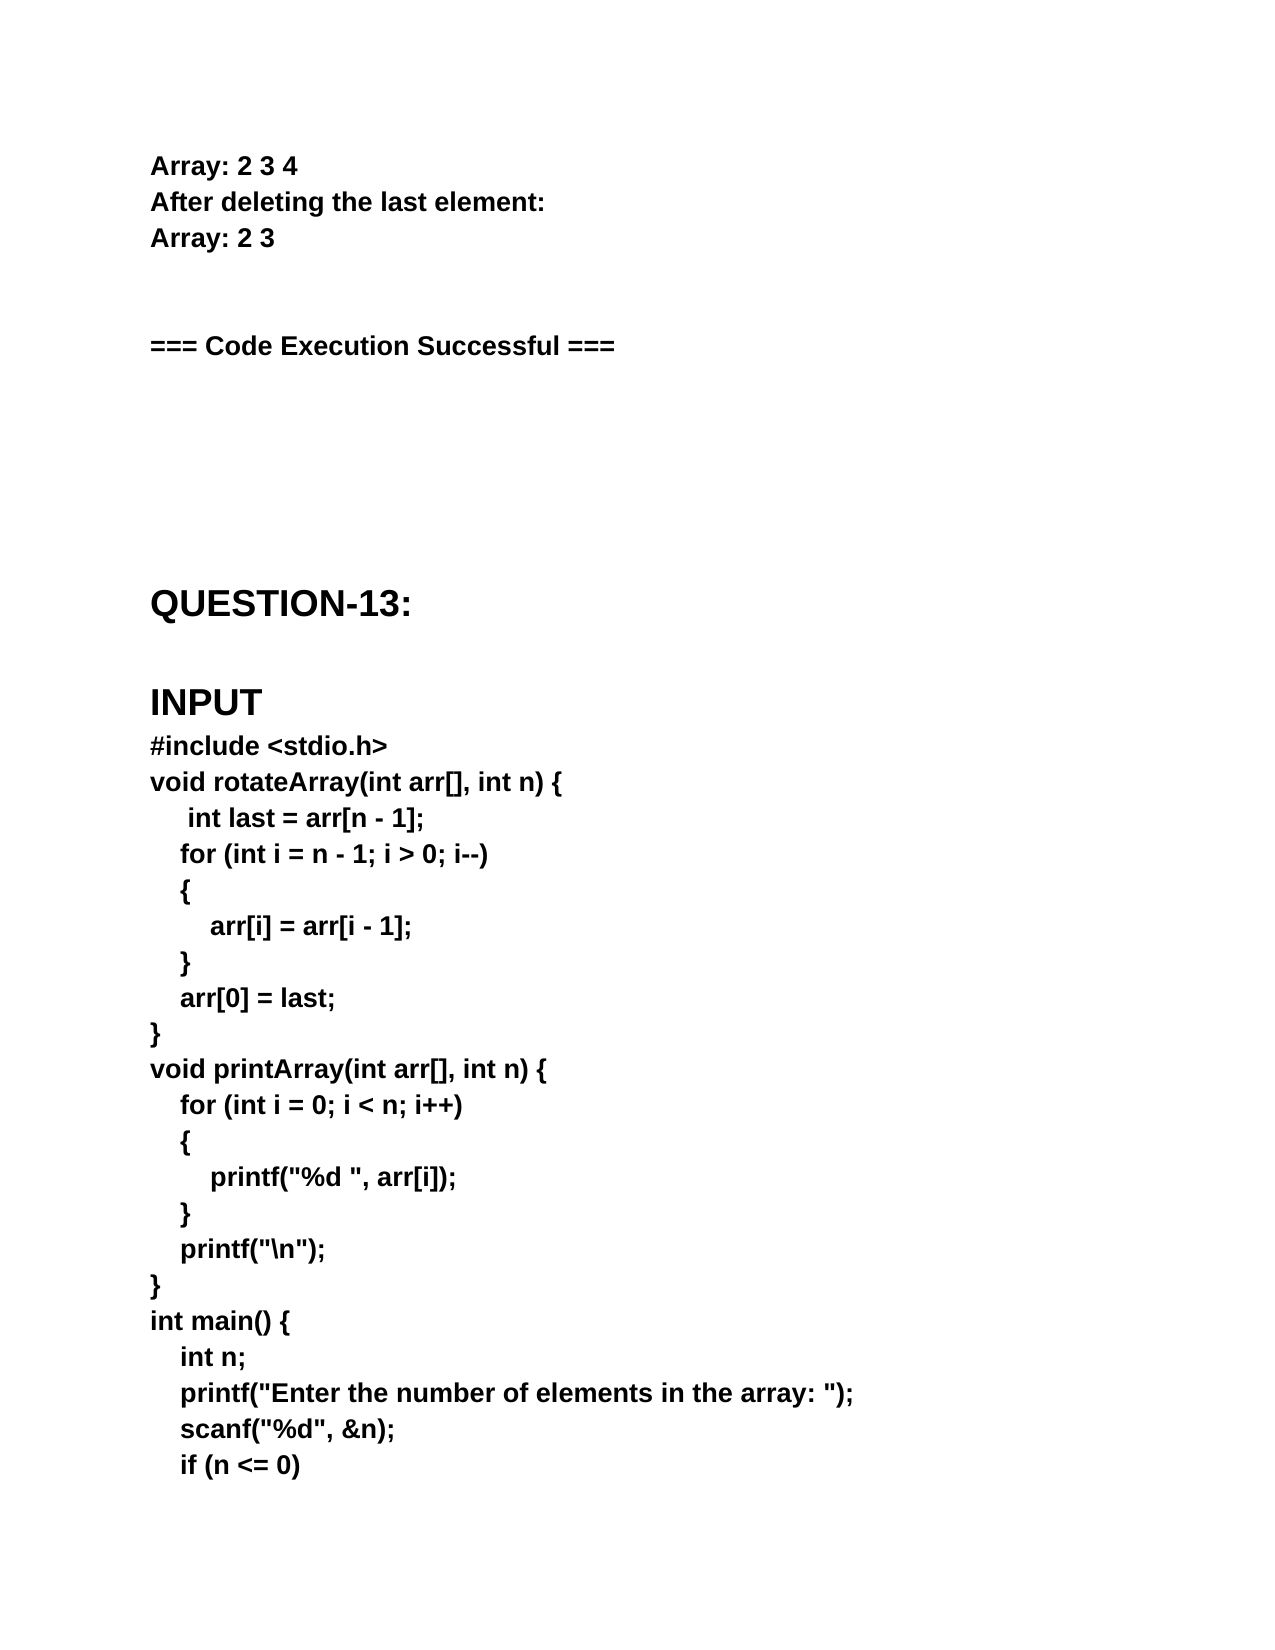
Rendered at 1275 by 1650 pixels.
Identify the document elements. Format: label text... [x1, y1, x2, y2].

text printf("%d ", arr[i]); [150, 1161, 1125, 1192]
text Array: 2 3 [150, 222, 1125, 253]
text void printArray(int arr[], int n) { [150, 1053, 1125, 1085]
text if (n <= 0) [150, 1449, 1125, 1480]
text QUESTION-13: [150, 581, 1125, 624]
text #include <stdio.h> [150, 730, 1125, 761]
text } [150, 946, 1125, 977]
text === Code Execution Successful === [150, 330, 1125, 361]
text void rotateArray(int arr[], int n) { [150, 766, 1125, 797]
text { [150, 874, 1125, 905]
text for (int i = n - 1; i > 0; i--) [150, 838, 1125, 869]
text arr[0] = last; [150, 982, 1125, 1013]
text } [150, 1017, 1125, 1049]
text int n; [150, 1341, 1125, 1372]
text scanf("%d", &n); [150, 1413, 1125, 1444]
text After deleting the last element: [150, 186, 1125, 217]
text printf("\n"); [150, 1233, 1125, 1264]
text } [150, 1269, 1125, 1300]
text for (int i = 0; i < n; i++) [150, 1089, 1125, 1121]
text INPUT [150, 680, 1125, 723]
text printf("Enter the number of elements in the array: "); [150, 1377, 1125, 1408]
text int last = arr[n - 1]; [150, 802, 1125, 833]
text arr[i] = arr[i - 1]; [150, 910, 1125, 941]
text { [150, 1125, 1125, 1157]
text int main() { [150, 1305, 1125, 1336]
text Array: 2 3 4 [150, 150, 1125, 181]
text } [150, 1197, 1125, 1228]
